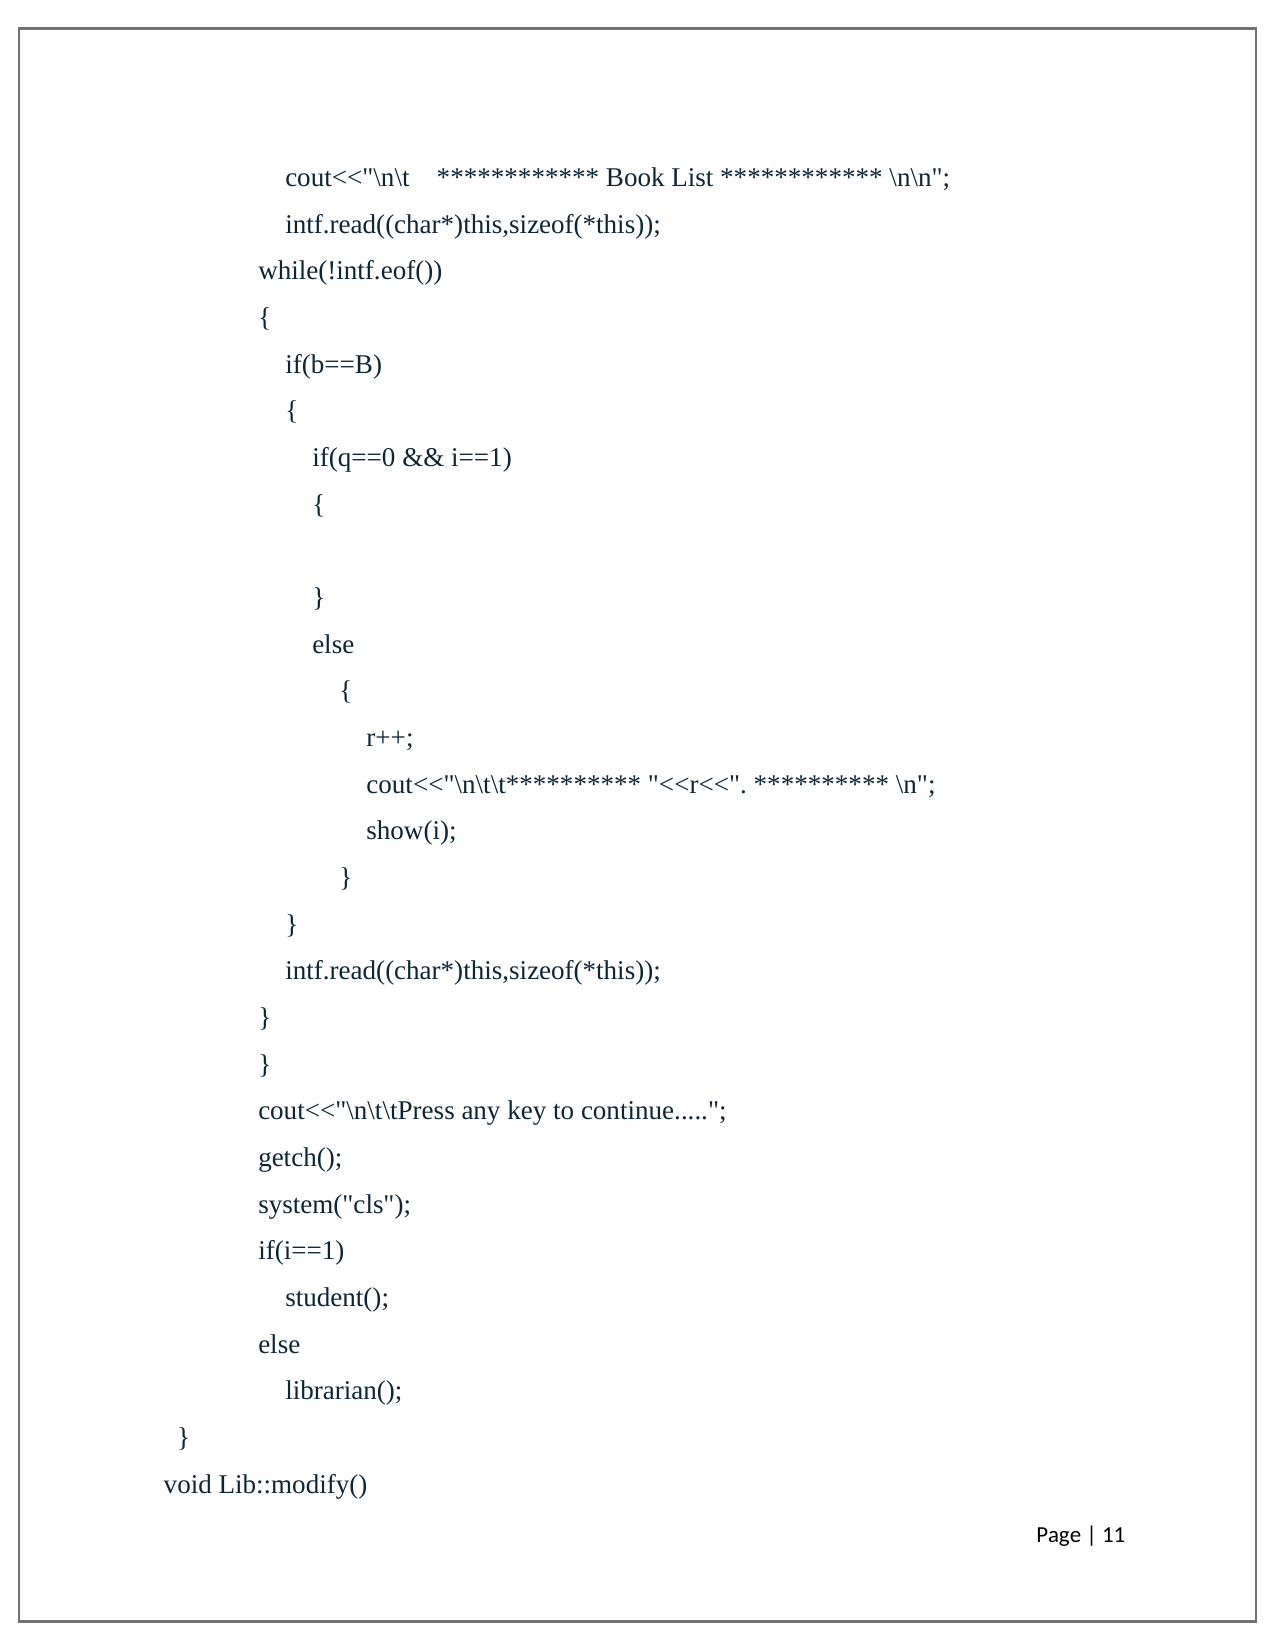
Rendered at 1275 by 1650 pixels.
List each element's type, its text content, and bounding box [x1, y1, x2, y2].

text else [150, 628, 1125, 659]
text { [150, 488, 1125, 519]
text else [150, 1328, 1125, 1359]
text if(b==B) [150, 348, 1125, 379]
text if(i==1) [150, 1234, 1125, 1266]
text system("cls"); [150, 1188, 1125, 1219]
text { [150, 301, 1125, 332]
text } [150, 1048, 1125, 1079]
text } [150, 861, 1125, 892]
text while(!intf.eof()) [150, 254, 1125, 286]
text show(i); [150, 814, 1125, 846]
text } [150, 1421, 1125, 1452]
text student(); [150, 1281, 1125, 1312]
text getch(); [150, 1141, 1125, 1172]
text { [150, 674, 1125, 706]
text cout<<"\n\t\tPress any key to continue....."; [150, 1094, 1125, 1126]
text r++; [150, 721, 1125, 752]
text void Lib::modify() [150, 1468, 1125, 1499]
text intf.read((char*)this,sizeof(*this)); [150, 954, 1125, 986]
text } [150, 581, 1125, 612]
text librarian(); [150, 1374, 1125, 1406]
text } [150, 908, 1125, 939]
text } [150, 1001, 1125, 1032]
text intf.read((char*)this,sizeof(*this)); [150, 208, 1125, 239]
text if(q==0 && i==1) [150, 441, 1125, 472]
text { [150, 394, 1125, 426]
text cout<<"\n\t\t********** "<<r<<". ********** \n"; [150, 768, 1125, 799]
text cout<<"\n\t ************ Book List ************ \n\n"; [150, 161, 1125, 192]
